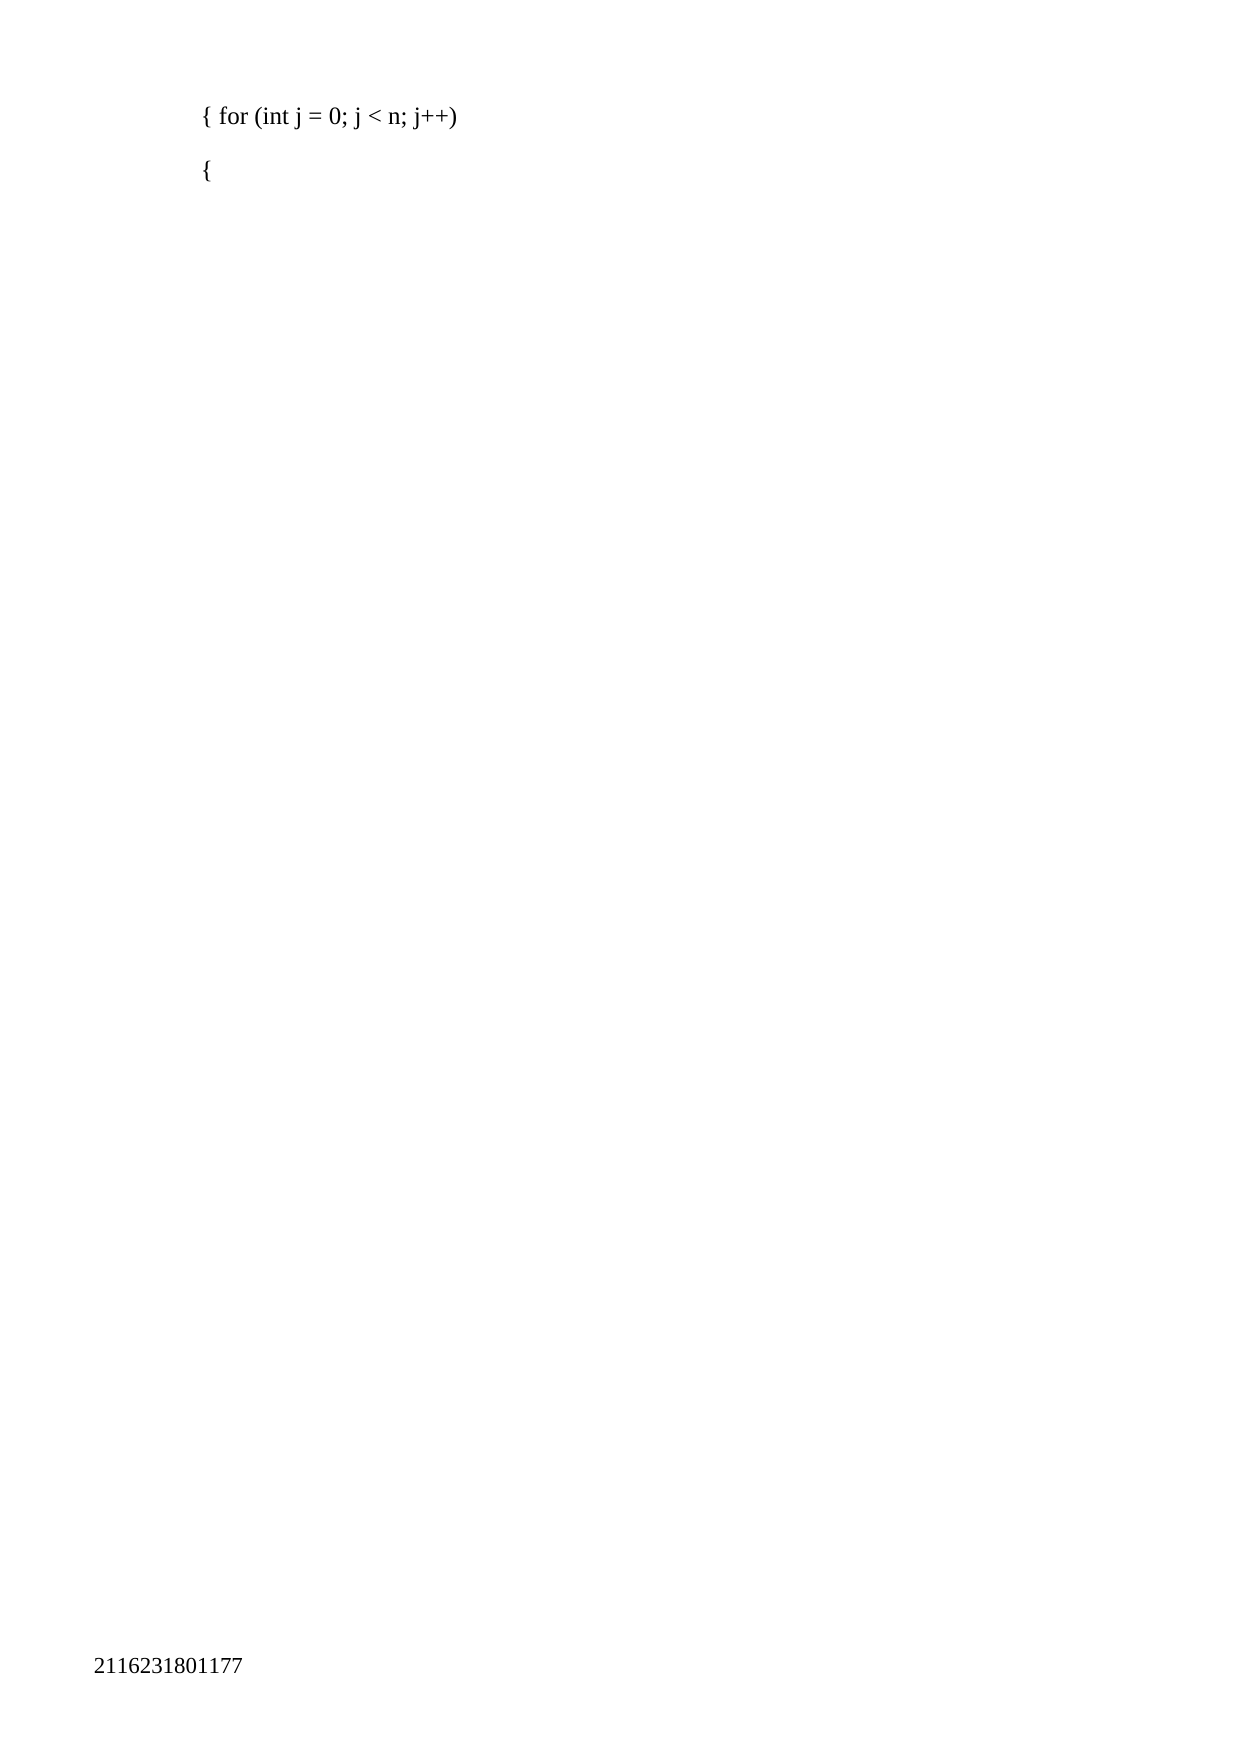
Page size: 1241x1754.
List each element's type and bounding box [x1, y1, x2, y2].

text [176, 101, 459, 183]
